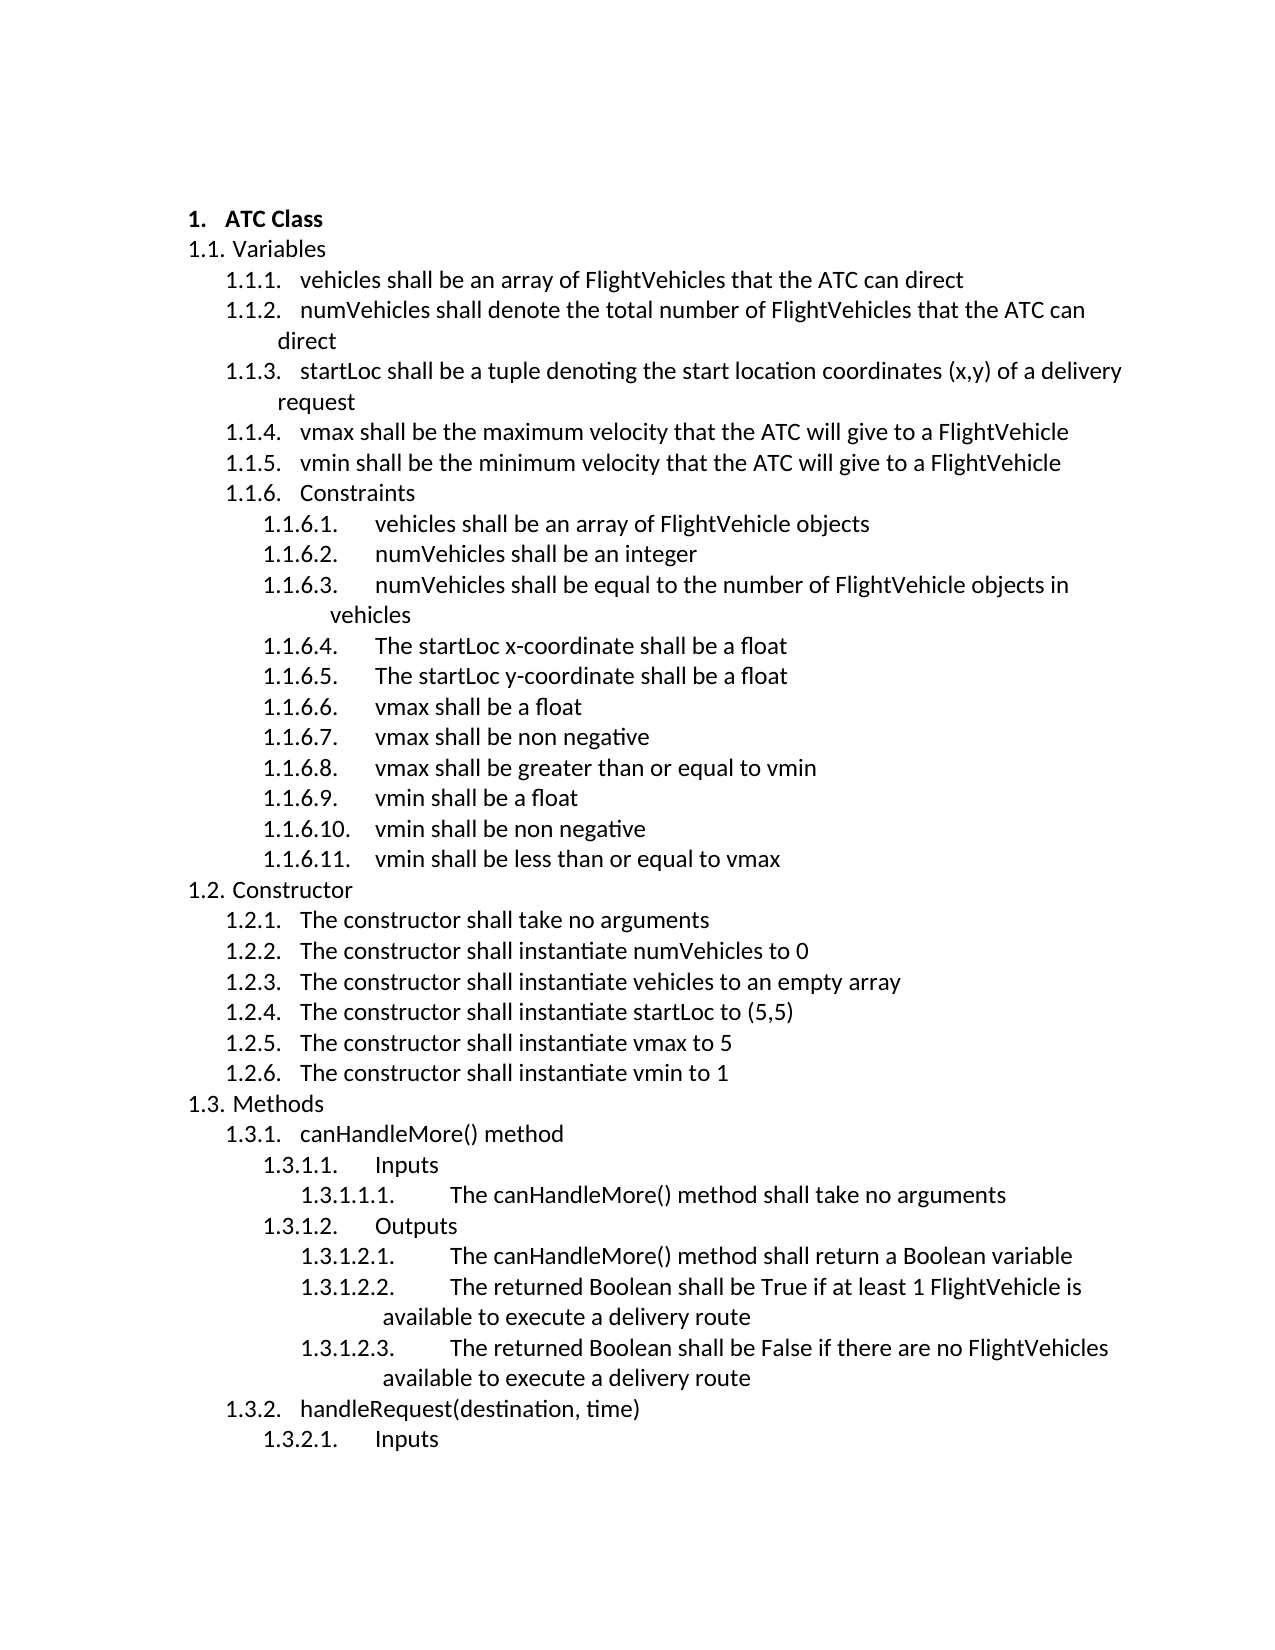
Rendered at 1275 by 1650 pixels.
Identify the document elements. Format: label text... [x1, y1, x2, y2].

list vmax shall be the maximum velocity that the ATC will give to a FlightVehicle [225, 416, 1125, 447]
list vehicles shall be an array of FlightVehicles that the ATC can direct [225, 264, 1125, 294]
list Constraints [225, 477, 1125, 508]
list canHandleMore() method [225, 1118, 1125, 1149]
list The startLoc y-coordinate shall be a float [262, 661, 1125, 691]
list The constructor shall instantiate vmax to 5 [225, 1027, 1125, 1057]
list vmax shall be non negative [262, 722, 1125, 752]
list The constructor shall instantiate vmin to 1 [225, 1057, 1125, 1088]
list numVehicles shall be an integer [262, 538, 1125, 569]
list Outputs [262, 1210, 1125, 1240]
list vmin shall be less than or equal to vmax [262, 844, 1125, 874]
list vehicles shall be an array of FlightVehicle objects [262, 508, 1125, 538]
list Methods [187, 1088, 1125, 1118]
list startLoc shall be a tuple denoting the start location coordinates (x,y) of a delivery request [225, 355, 1125, 416]
list vmin shall be non negative [262, 813, 1125, 844]
list The startLoc x-coordinate shall be a float [262, 630, 1125, 661]
list The canHandleMore() method shall take no arguments [300, 1179, 1125, 1210]
list handleRequest(destination, time) [225, 1393, 1125, 1423]
list The returned Boolean shall be True if at least 1 FlightVehicle is available to execute a delivery route [300, 1271, 1125, 1332]
list The constructor shall instantiate vehicles to an empty array [225, 966, 1125, 996]
list The constructor shall instantiate startLoc to (5,5) [225, 996, 1125, 1027]
list numVehicles shall be equal to the number of FlightVehicle objects in vehicles [262, 569, 1125, 630]
list The canHandleMore() method shall return a Boolean variable [300, 1240, 1125, 1271]
list Variables [187, 233, 1125, 264]
list numVehicles shall denote the total number of FlightVehicles that the ATC can direct [225, 294, 1125, 355]
list The constructor shall instantiate numVehicles to 0 [225, 935, 1125, 966]
list Constructor [187, 874, 1125, 905]
list ATC Class [187, 203, 1125, 233]
list The constructor shall take no arguments [225, 905, 1125, 935]
list vmin shall be the minimum velocity that the ATC will give to a FlightVehicle [225, 447, 1125, 477]
list Inputs [262, 1423, 1125, 1454]
list vmin shall be a float [262, 783, 1125, 813]
list vmax shall be greater than or equal to vmin [262, 752, 1125, 783]
list Inputs [262, 1149, 1125, 1179]
list The returned Boolean shall be False if there are no FlightVehicles available to execute a delivery route [300, 1332, 1125, 1393]
list vmax shall be a float [262, 691, 1125, 722]
